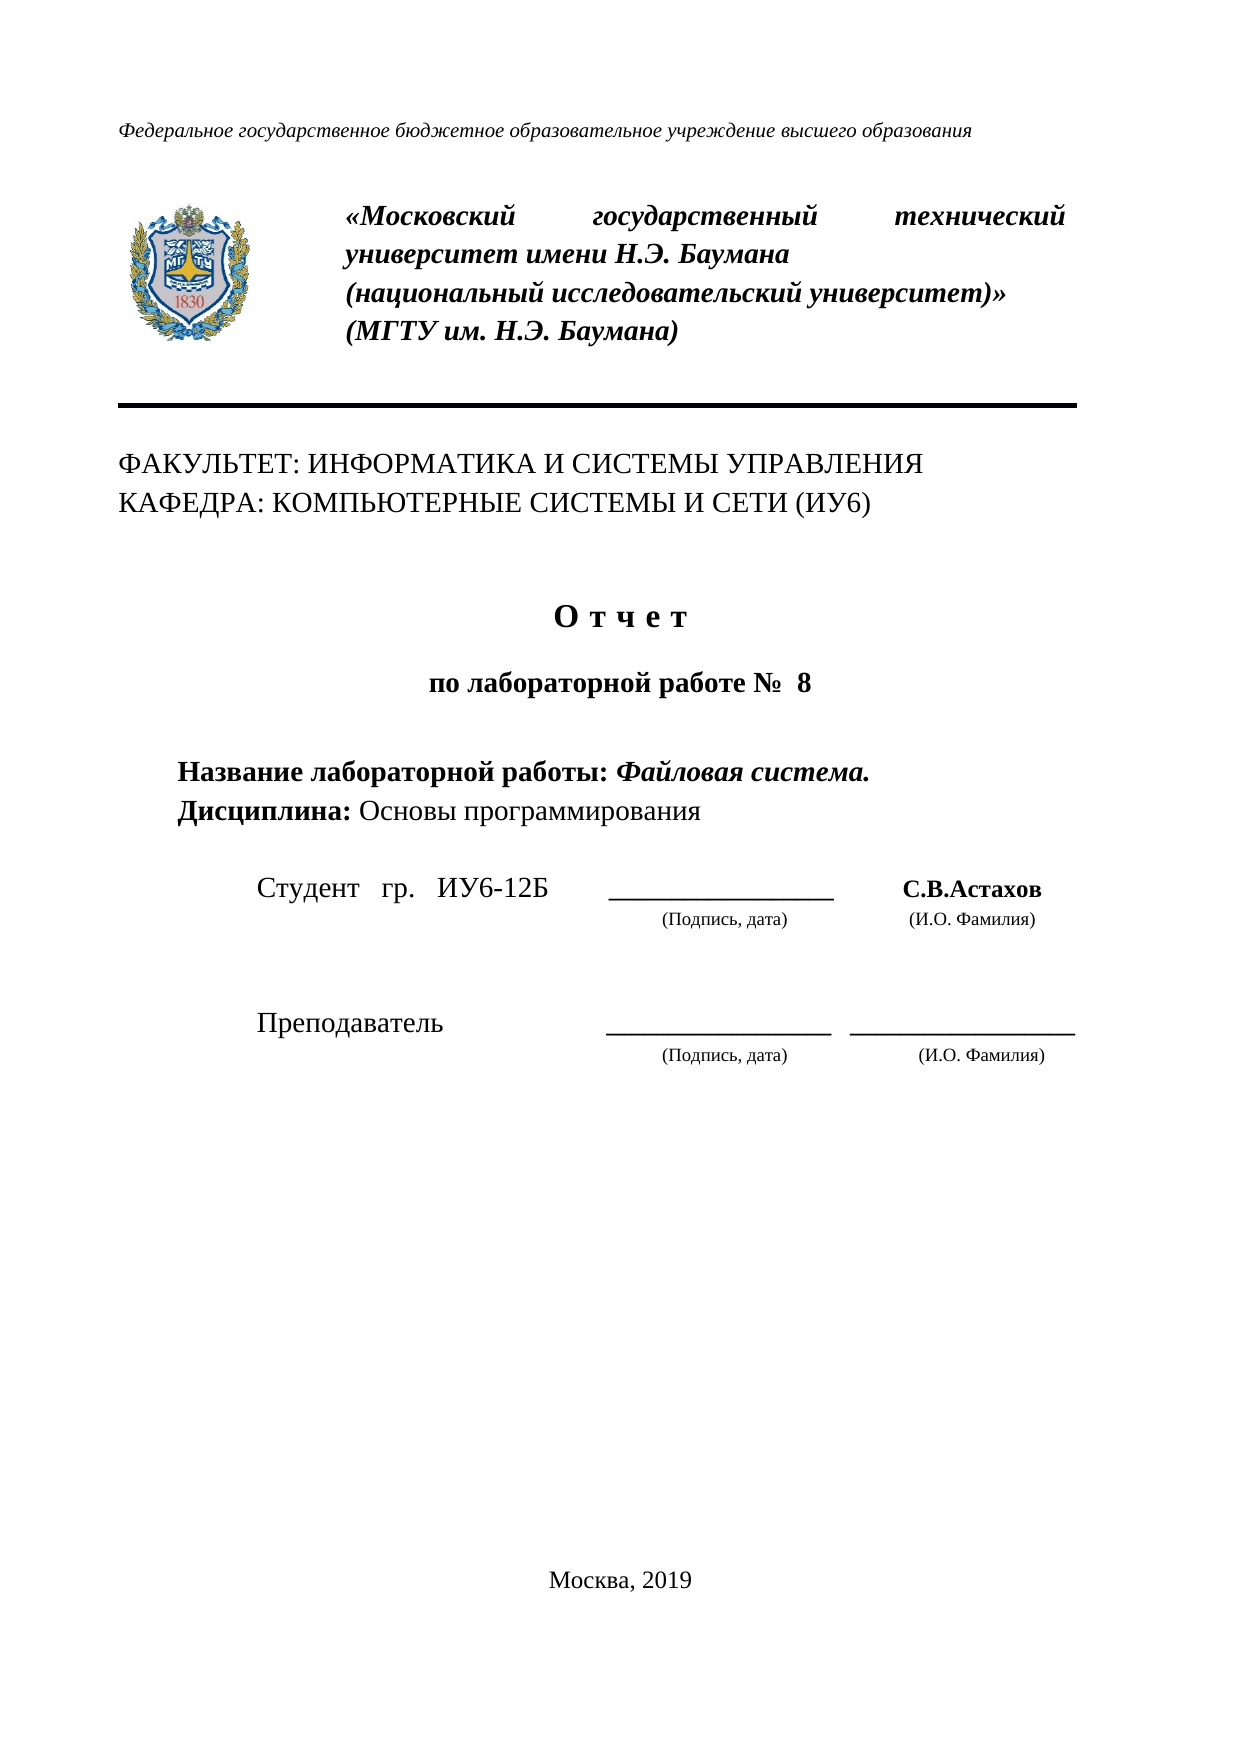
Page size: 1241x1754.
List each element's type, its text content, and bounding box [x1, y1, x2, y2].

text Отчет [118, 596, 1122, 635]
table_header «Московский государственный технический университет имени Н.Э. Баумана (национальный исследовательский университет)» (МГТУ им. Н.Э. Баумана) [334, 146, 1077, 403]
text Преподаватель __________________ __________________ [118, 1006, 1122, 1039]
text ФАКУЛЬТЕТ: ИНФОРМАТИКА И СИСТЕМЫ УПРАВЛЕНИЯ [118, 446, 1122, 480]
text Федеральное государственное бюджетное образовательное учреждение высшего образования [118, 118, 1122, 142]
text (Подпись, дата) (И.О. Фамилия) [118, 1044, 1122, 1066]
table_header [118, 146, 334, 403]
picture [129, 204, 250, 341]
text Название лабораторной работы: Файловая система. [177, 754, 1122, 788]
text Студент гр. ИУ6-12Б __________________ С.В.Астахов [118, 870, 1122, 903]
text Дисциплина: Основы программирования [177, 793, 1122, 826]
text (Подпись, дата) (И.О. Фамилия) [118, 908, 1122, 930]
text по лабораторной работе № 8 [118, 666, 1122, 699]
text КАФЕДРА: КОМПЬЮТЕРНЫЕ СИСТЕМЫ И СЕТИ (ИУ6) [118, 485, 1122, 518]
text Москва, 2019 [118, 1565, 1122, 1594]
